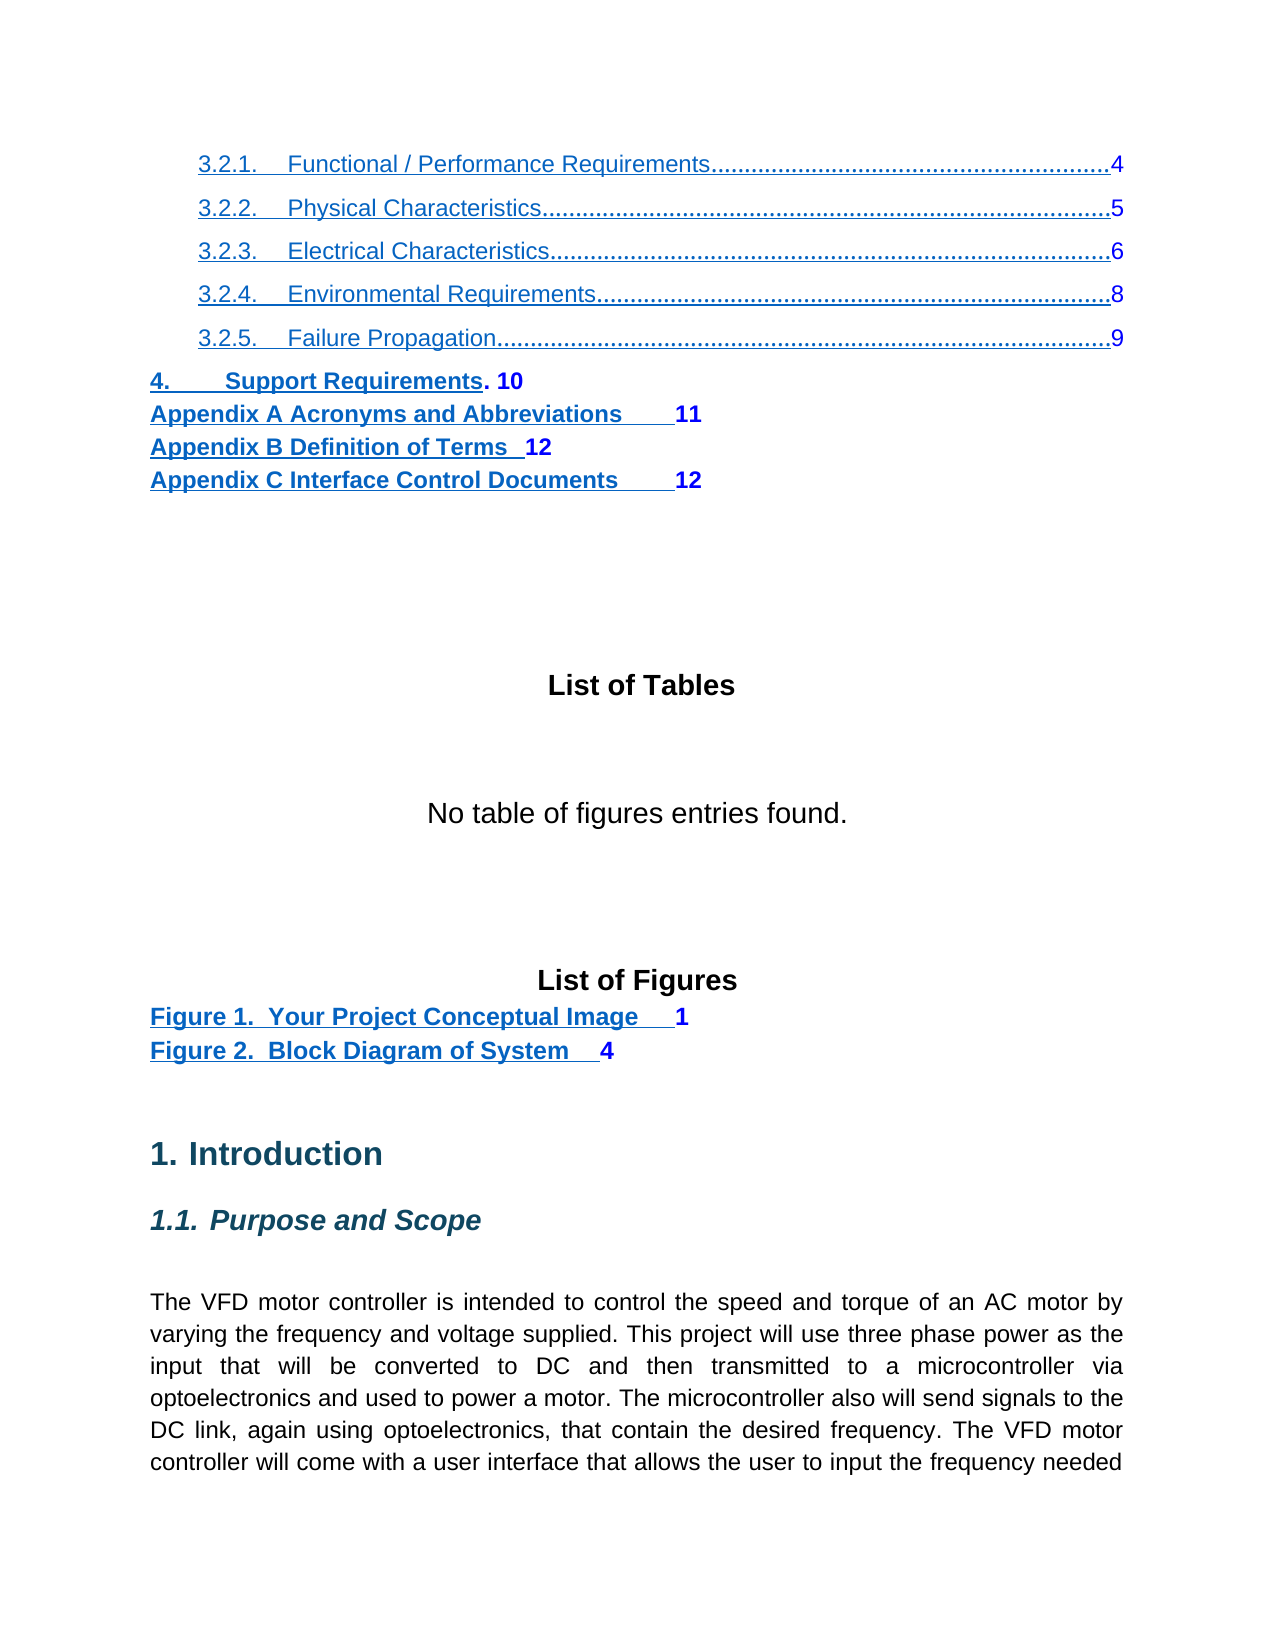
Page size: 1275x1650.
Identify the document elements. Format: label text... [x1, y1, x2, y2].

text 3.2.3. Electrical Characteristics 6 [198, 237, 1125, 264]
text Appendix B Definition of Terms 12 [150, 433, 1125, 461]
subtitle 1. Introduction [150, 1134, 1125, 1173]
text List of Tables [150, 668, 1125, 701]
text Figure 2. Block Diagram of System 4 [150, 1036, 1125, 1065]
text 4. Support Requirements. 10 [150, 367, 1125, 395]
text 3.2.2. Physical Characteristics 5 [198, 193, 1125, 221]
text 3.2.5. Failure Propagation 9 [198, 324, 1125, 351]
text List of Figures [150, 963, 1125, 997]
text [150, 1288, 1125, 1476]
subtitle 1.1. Purpose and Scope [150, 1203, 1125, 1237]
text Figure 1. Your Project Conceptual Image 1 [150, 1002, 1125, 1031]
text 3.2.1. Functional / Performance Requirements 4 [198, 150, 1125, 178]
text Appendix A Acronyms and Abbreviations 11 [150, 400, 1125, 428]
text No table of figures entries found. [150, 796, 1125, 829]
text 3.2.4. Environmental Requirements 8 [198, 280, 1125, 308]
text Appendix C Interface Control Documents 12 [150, 466, 1125, 494]
